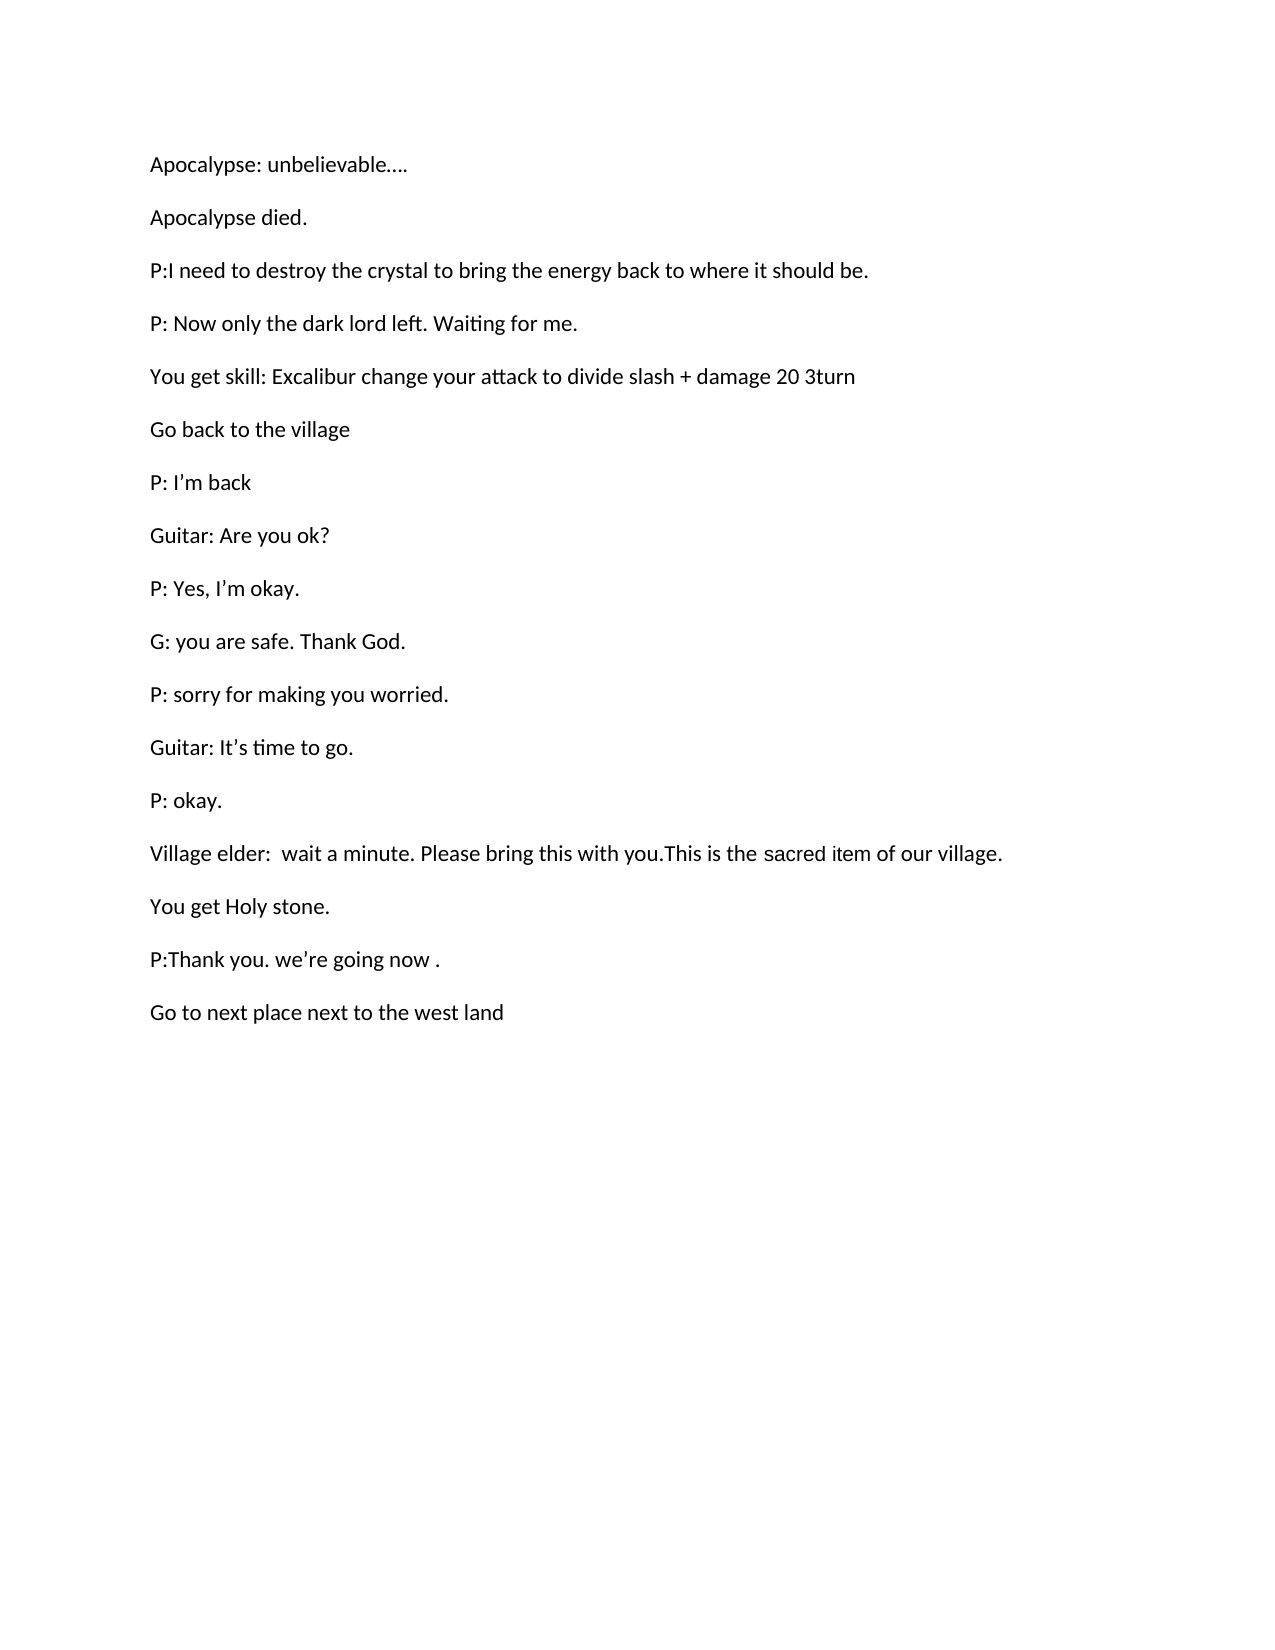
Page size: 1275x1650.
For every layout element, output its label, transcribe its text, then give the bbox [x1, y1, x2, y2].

text P:Thank you. we’re going now . [150, 945, 1125, 973]
text P: okay. [150, 786, 1125, 814]
text You get skill: Excalibur change your attack to divide slash + damage 20 3turn [150, 362, 1125, 390]
text Village elder: wait a minute. Please bring this with you.This is the sacred item of our village. [150, 839, 1125, 867]
text P: Yes, I’m okay. [150, 574, 1125, 602]
text Go back to the village [150, 415, 1125, 443]
text You get Holy stone. [150, 892, 1125, 920]
text P:I need to destroy the crystal to bring the energy back to where it should be. [150, 256, 1125, 284]
text Go to next place next to the west land [150, 998, 1125, 1026]
text P: Now only the dark lord left. Waiting for me. [150, 309, 1125, 337]
text Guitar: Are you ok? [150, 521, 1125, 549]
text Guitar: It’s time to go. [150, 733, 1125, 761]
text P: I’m back [150, 468, 1125, 496]
text P: sorry for making you worried. [150, 680, 1125, 708]
text Apocalypse: unbelievable…. [150, 150, 1125, 178]
text G: you are safe. Thank God. [150, 627, 1125, 655]
text Apocalypse died. [150, 203, 1125, 231]
